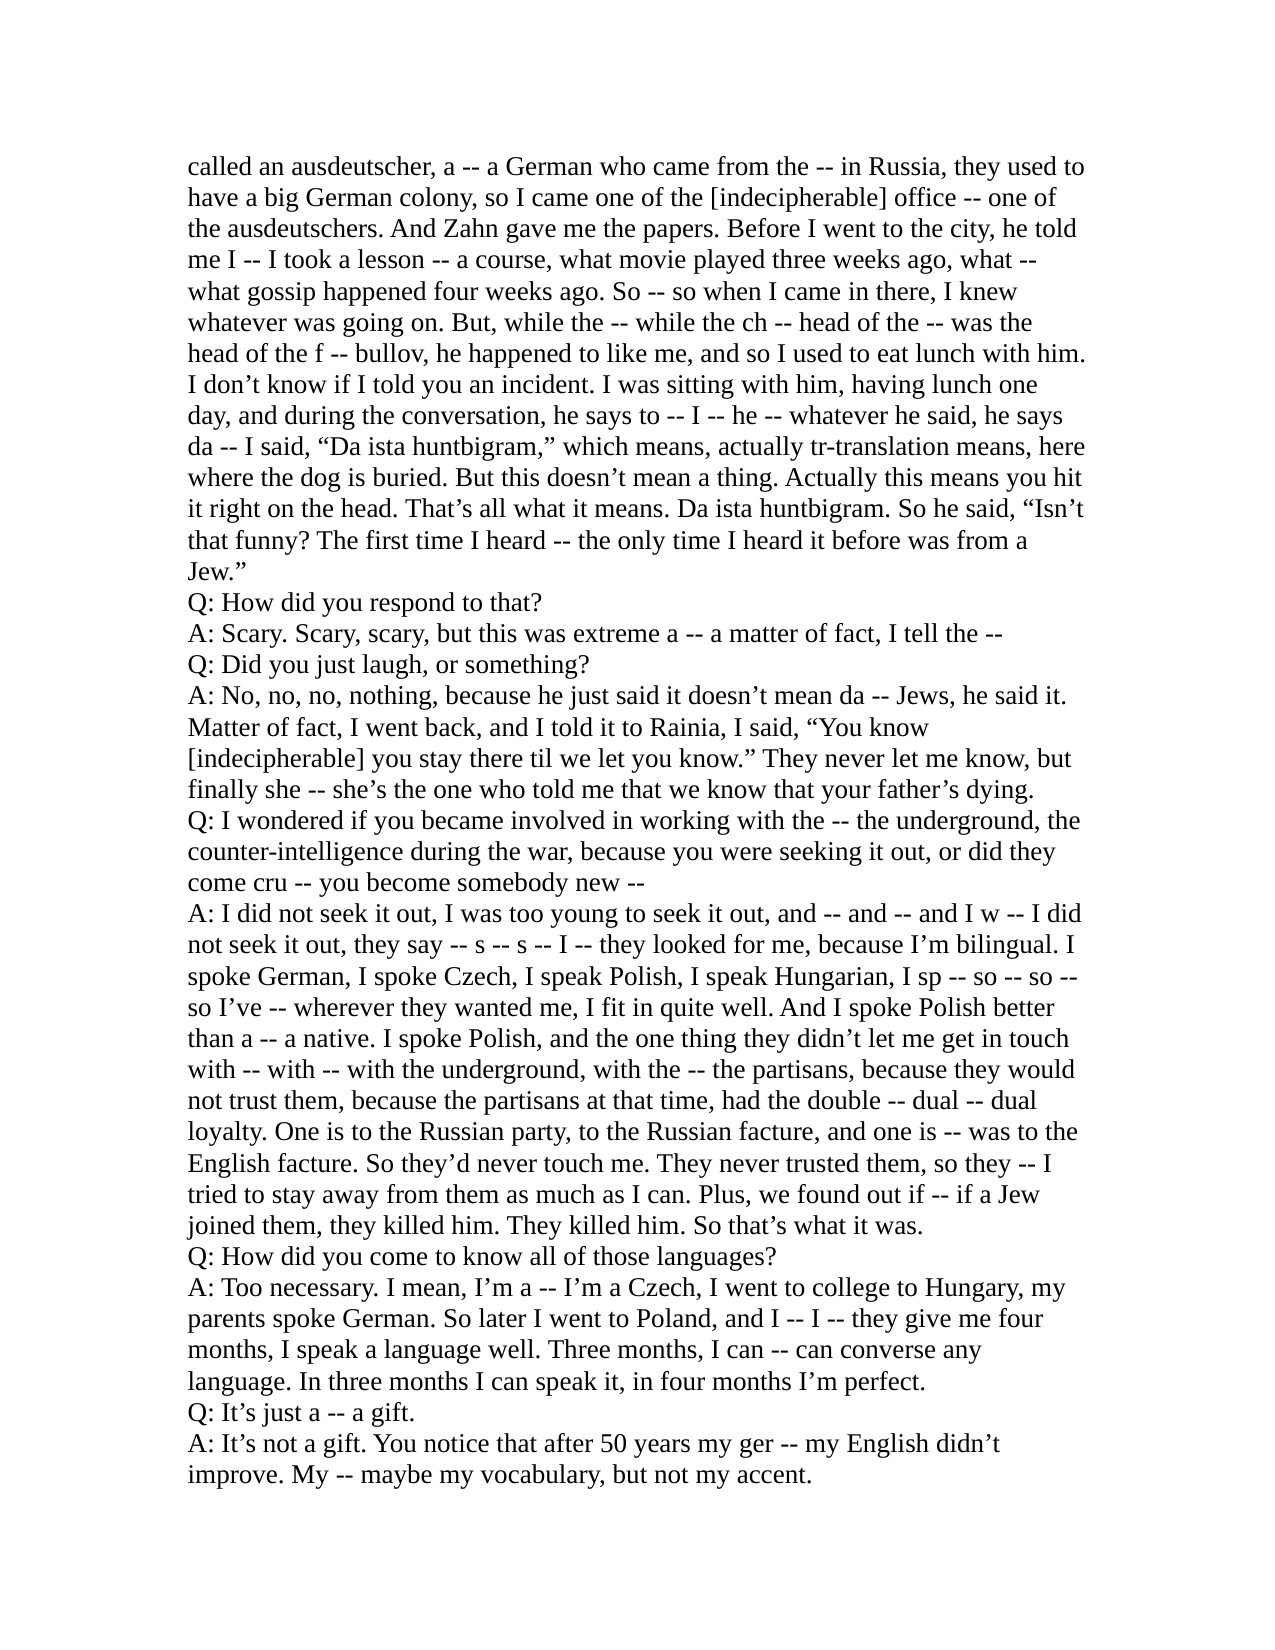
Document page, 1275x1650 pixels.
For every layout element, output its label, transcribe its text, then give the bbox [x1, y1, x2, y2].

text Q: Did you just laugh, or something? [187, 804, 1087, 835]
text Q: So you -- they had no idea that you were Jewish? A: No. No, no. The only difficulty I had was -- was urination. We ate there with the Germans, th-the -- the Jews, I didn’t know who it was. I wore -- I was what’s called an ausdeutscher, a -- a German who came from the -- in Russia, they used to have a big German colony, so I came one of the [indecipherable] office -- one of the ausdeutschers. And Zahn gave me the papers. Before I went to the city, he told me I -- I took a lesson -- a course, what movie played three weeks ago, what -- what gossip happened four weeks ago. So -- so when I came in there, I knew whatever was going on. But, while the -- while the ch -- head of the -- was the head of the f -- bullov, he happened to like me, and so I used to eat lunch with him. I don’t know if I told you an incident. I was sitting with him, having lunch one day, and during the conversation, he says to -- I -- he -- whatever he said, he says da -- I said, “Da ista huntbigram,” which means, actually tr-translation means, here where the dog is buried. But this doesn’t mean a thing. Actually this means you hit it right on the head. That’s all what it means. Da ista huntbigram. So he said, “Isn’t that funny? The first time I heard -- the only time I heard it before was from a Jew.” [187, 212, 1087, 742]
text A: I did not seek it out, I was too young to seek it out, and -- and -- and I w -- I did not seek it out, they say -- s -- s -- I -- they looked for me, because I’m bilingual. I spoke German, I spoke Czech, I speak Polish, I speak Hungarian, I sp -- so -- so -- so I’ve -- wherever they wanted me, I fit in quite well. And I spoke Polish better than a -- a native. I spoke Polish, and the one thing they didn’t let me get in touch with -- with -- with the underground, with the -- the partisans, because they would not trust them, because the partisans at that time, had the double -- dual -- dual loyalty. One is to the Russian party, to the Russian facture, and one is -- was to the English facture. So they’d never touch me. They never trusted them, so they -- I tried to stay away from them as much as I can. Plus, we found out if -- if a Jew joined them, they killed him. They killed him. So that’s what it was. [187, 1053, 1087, 1396]
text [187, 1427, 1087, 1489]
text Q: I wondered if you became involved in working with the -- the underground, the counter-intelligence during the war, because you were seeking it out, or did they come cru -- you become somebody new -- [187, 960, 1087, 1053]
text A: Scary. Scary, scary, but this was extreme a -- a matter of fact, I tell the -- [187, 773, 1087, 804]
text Q: How did you come to know all of those languages? [187, 1396, 1087, 1427]
text Q: How did you respond to that? [187, 742, 1087, 773]
text A: No, no, no, nothing, because he just said it doesn’t mean da -- Jews, he said it. Matter of fact, I went back, and I told it to Rainia, I said, “You know [indecipherable] you stay there til we let you know.” They never let me know, but finally she -- she’s the one who told me that we know that your father’s dying. [187, 835, 1087, 960]
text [187, 150, 1087, 212]
